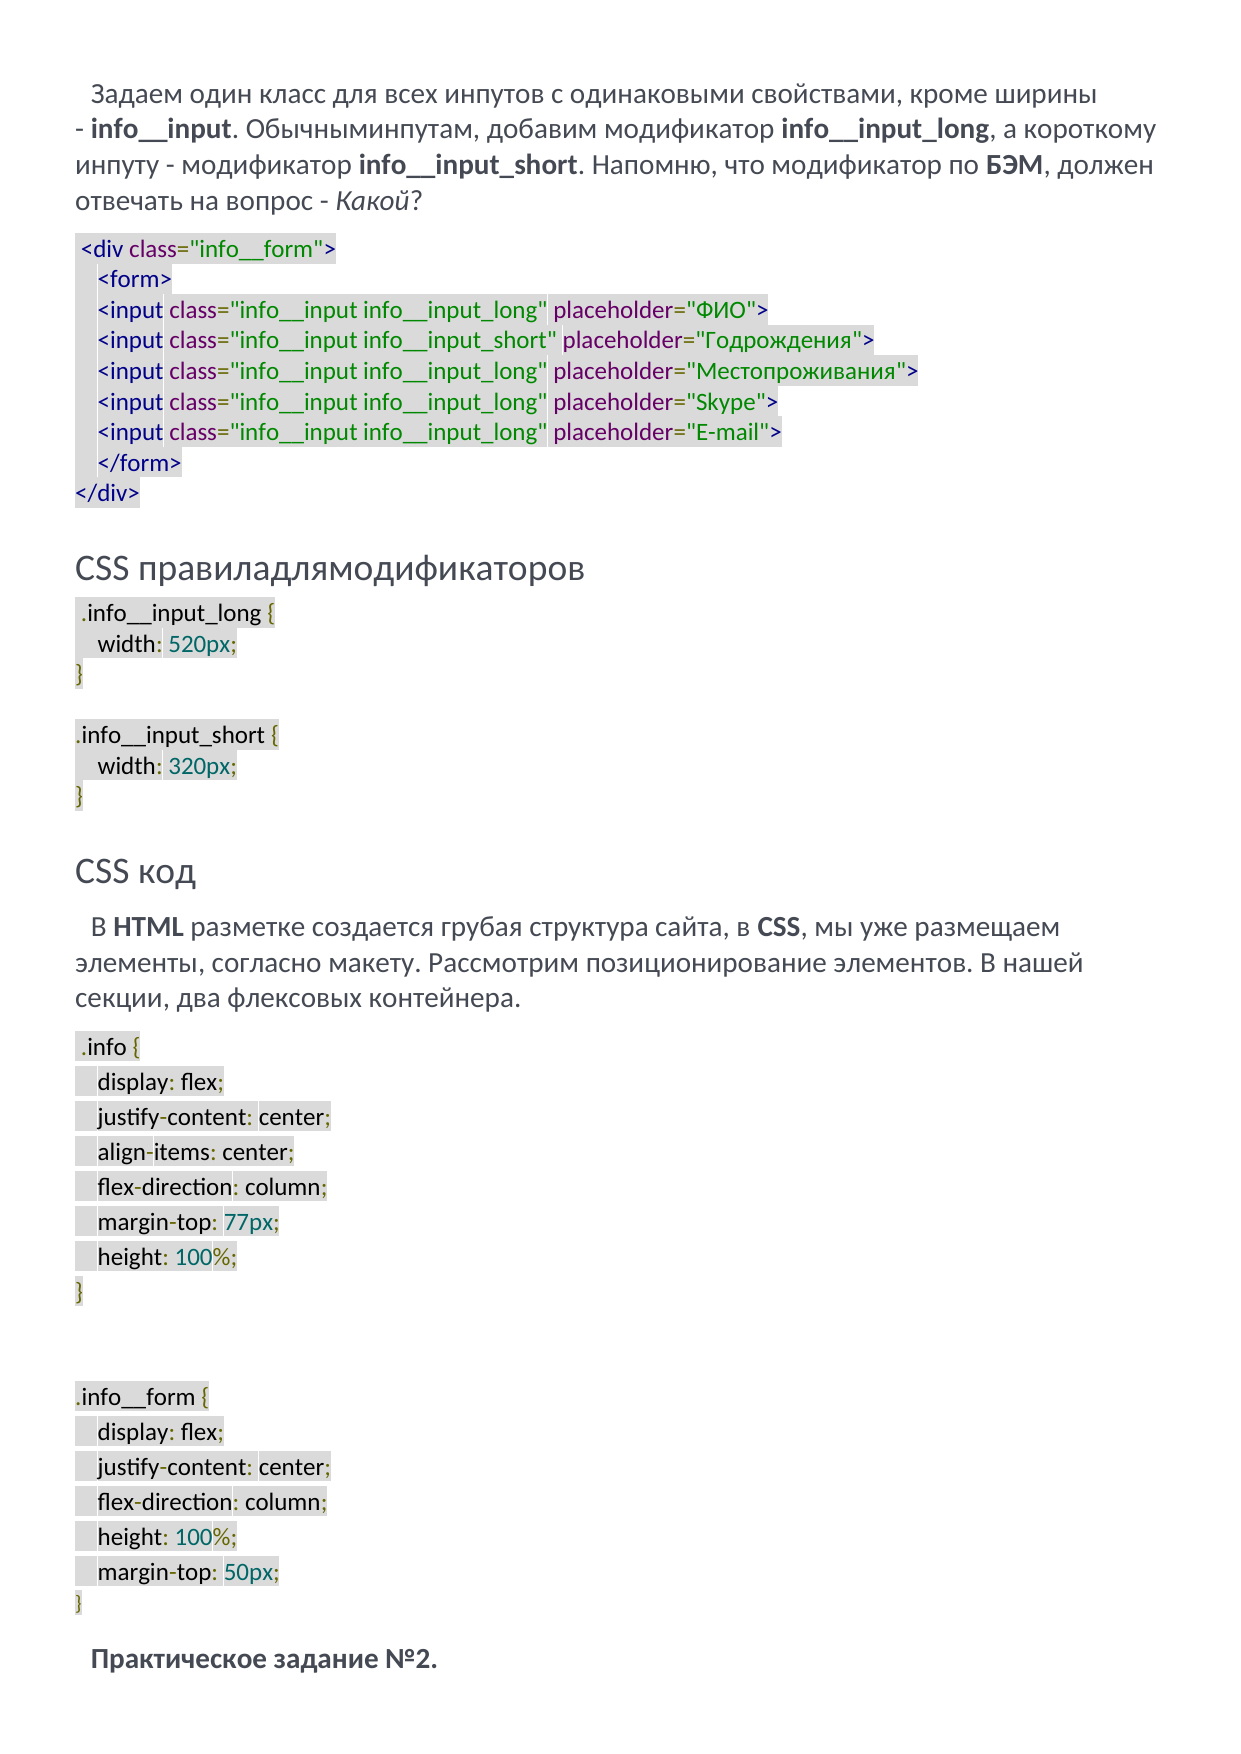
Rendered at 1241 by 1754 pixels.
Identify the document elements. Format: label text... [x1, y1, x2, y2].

text Задаем один класс для всех инпутов с одинаковыми свойствами, кроме ширины - info__input. Обычныминпутам, добавим модификатор info__input_long, а короткому инпуту - модификатор info__input_short. Напомню, что модификатор по БЭМ, должен отвечать на вопрос - Какой? [75, 75, 1165, 217]
text В HTML разметке создается грубая структура сайта, в CSS, мы уже размещаем элементы, согласно макету. Рассмотрим позиционирование элементов. В нашей секции, два флексовых контейнера. [75, 908, 1165, 1015]
text .info { display: flex; justify-content: center; align-items: center; flex-direction: column; margin-top: 77px; height: 100%; } .info__form { display: flex; justify-content: center; flex-direction: column; height: 100%; margin-top: 50px; } [75, 1031, 1165, 1615]
text Практическое задание №2. [75, 1640, 1165, 1676]
text CSS правиладлямодификаторов [75, 544, 1165, 589]
text .info__input_long { width: 520px; } .info__input_short { width: 320px; } [75, 597, 1165, 839]
text CSS код [75, 847, 1165, 893]
text <div class="info__form"> <form> <input class="info__input info__input_long" placeholder="ФИО"> <input class="info__input info__input_short" placeholder="Годрождения"> <input class="info__input info__input_long" placeholder="Местопроживания"> <input class="info__input info__input_long" placeholder="Skype"> <input class="info__input info__input_long" placeholder="E-mail"> </form> </div> [75, 233, 1165, 536]
